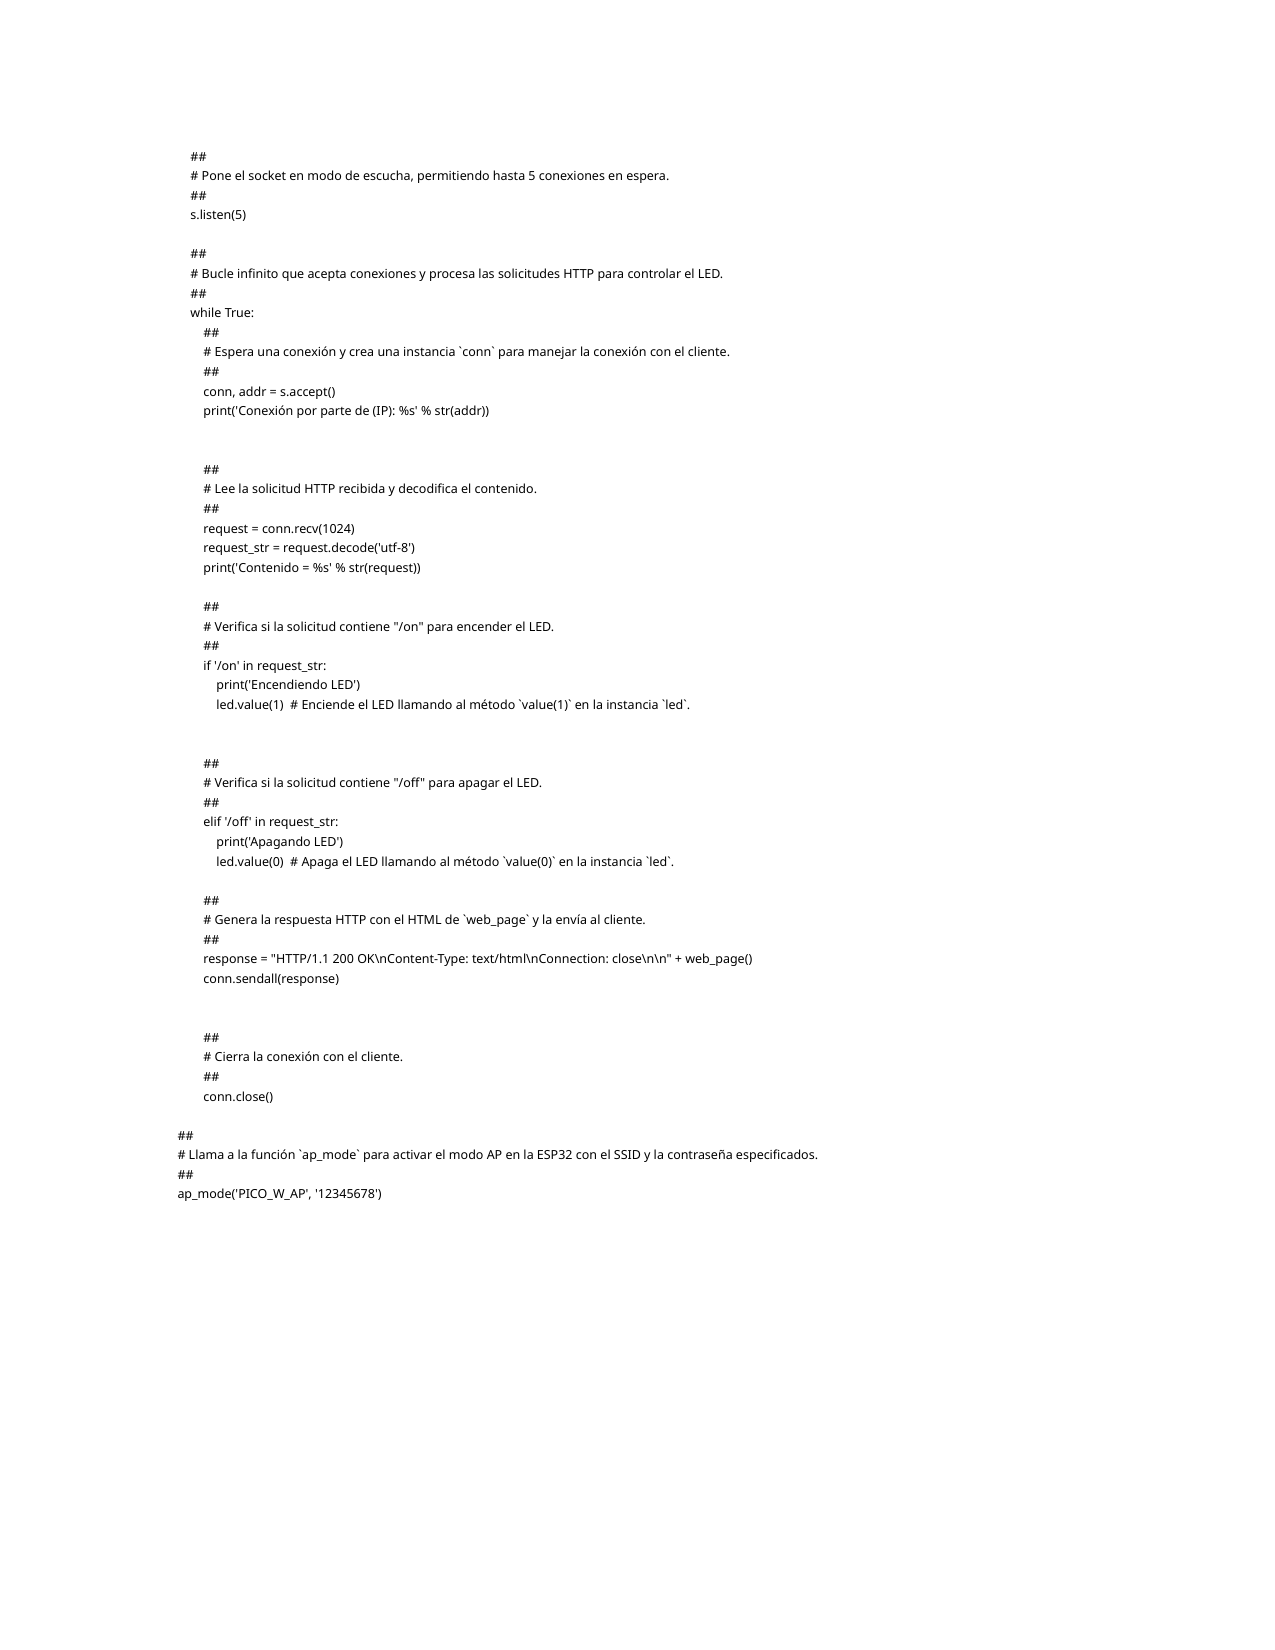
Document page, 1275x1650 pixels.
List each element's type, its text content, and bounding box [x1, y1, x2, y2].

text ## [177, 598, 1098, 615]
text conn, addr = s.accept() [177, 383, 1098, 400]
text conn.sendall(response) [177, 970, 1098, 987]
text led.value(0) # Apaga el LED llamando al método `value(0)` en la instancia `led`. [177, 853, 1098, 870]
text print('Encendiendo LED') [177, 676, 1098, 693]
text while True: [177, 304, 1098, 321]
text # Cierra la conexión con el cliente. [177, 1048, 1098, 1066]
text # Genera la respuesta HTTP con el HTML de `web_page` y la envía al cliente. [177, 911, 1098, 928]
text print('Conexión por parte de (IP): %s' % str(addr)) [177, 402, 1098, 419]
text ## [177, 1029, 1098, 1046]
text ## [177, 1166, 1098, 1183]
text print('Contenido = %s' % str(request)) [177, 559, 1098, 576]
text print('Apagando LED') [177, 833, 1098, 850]
text response = "HTTP/1.1 200 OK\nContent-Type: text/html\nConnection: close\n\n" + web_page() [177, 951, 1098, 968]
text elif '/off' in request_str: [177, 813, 1098, 831]
text # Espera una conexión y crea una instancia `conn` para manejar la conexión con el cliente. [177, 343, 1098, 361]
text ## [177, 461, 1098, 478]
text ## [177, 285, 1098, 302]
text request_str = request.decode('utf-8') [177, 539, 1098, 556]
text # Pone el socket en modo de escucha, permitiendo hasta 5 conexiones en espera. [177, 167, 1098, 184]
text request = conn.recv(1024) [177, 520, 1098, 537]
text ## [177, 187, 1098, 204]
text # Lee la solicitud HTTP recibida y decodifica el contenido. [177, 481, 1098, 498]
text ## [177, 931, 1098, 948]
text ## [177, 794, 1098, 811]
text # Verifica si la solicitud contiene "/off" para apagar el LED. [177, 774, 1098, 791]
text # Bucle infinito que acepta conexiones y procesa las solicitudes HTTP para controlar el LED. [177, 265, 1098, 282]
text ap_mode('PICO_W_AP', '12345678') [177, 1186, 1098, 1203]
text s.listen(5) [177, 206, 1098, 223]
text ## [177, 892, 1098, 909]
text ## [177, 500, 1098, 517]
text led.value(1) # Enciende el LED llamando al método `value(1)` en la instancia `led`. [177, 696, 1098, 713]
text ## [177, 637, 1098, 654]
text if '/on' in request_str: [177, 657, 1098, 674]
text ## [177, 324, 1098, 341]
text ## [177, 1068, 1098, 1085]
text conn.close() [177, 1088, 1098, 1105]
text ## [177, 1127, 1098, 1144]
text ## [177, 246, 1098, 263]
text ## [177, 363, 1098, 380]
text ## [177, 148, 1098, 165]
text ## [177, 755, 1098, 772]
text # Verifica si la solicitud contiene "/on" para encender el LED. [177, 618, 1098, 635]
text # Llama a la función `ap_mode` para activar el modo AP en la ESP32 con el SSID y la contraseña especificados. [177, 1146, 1098, 1163]
